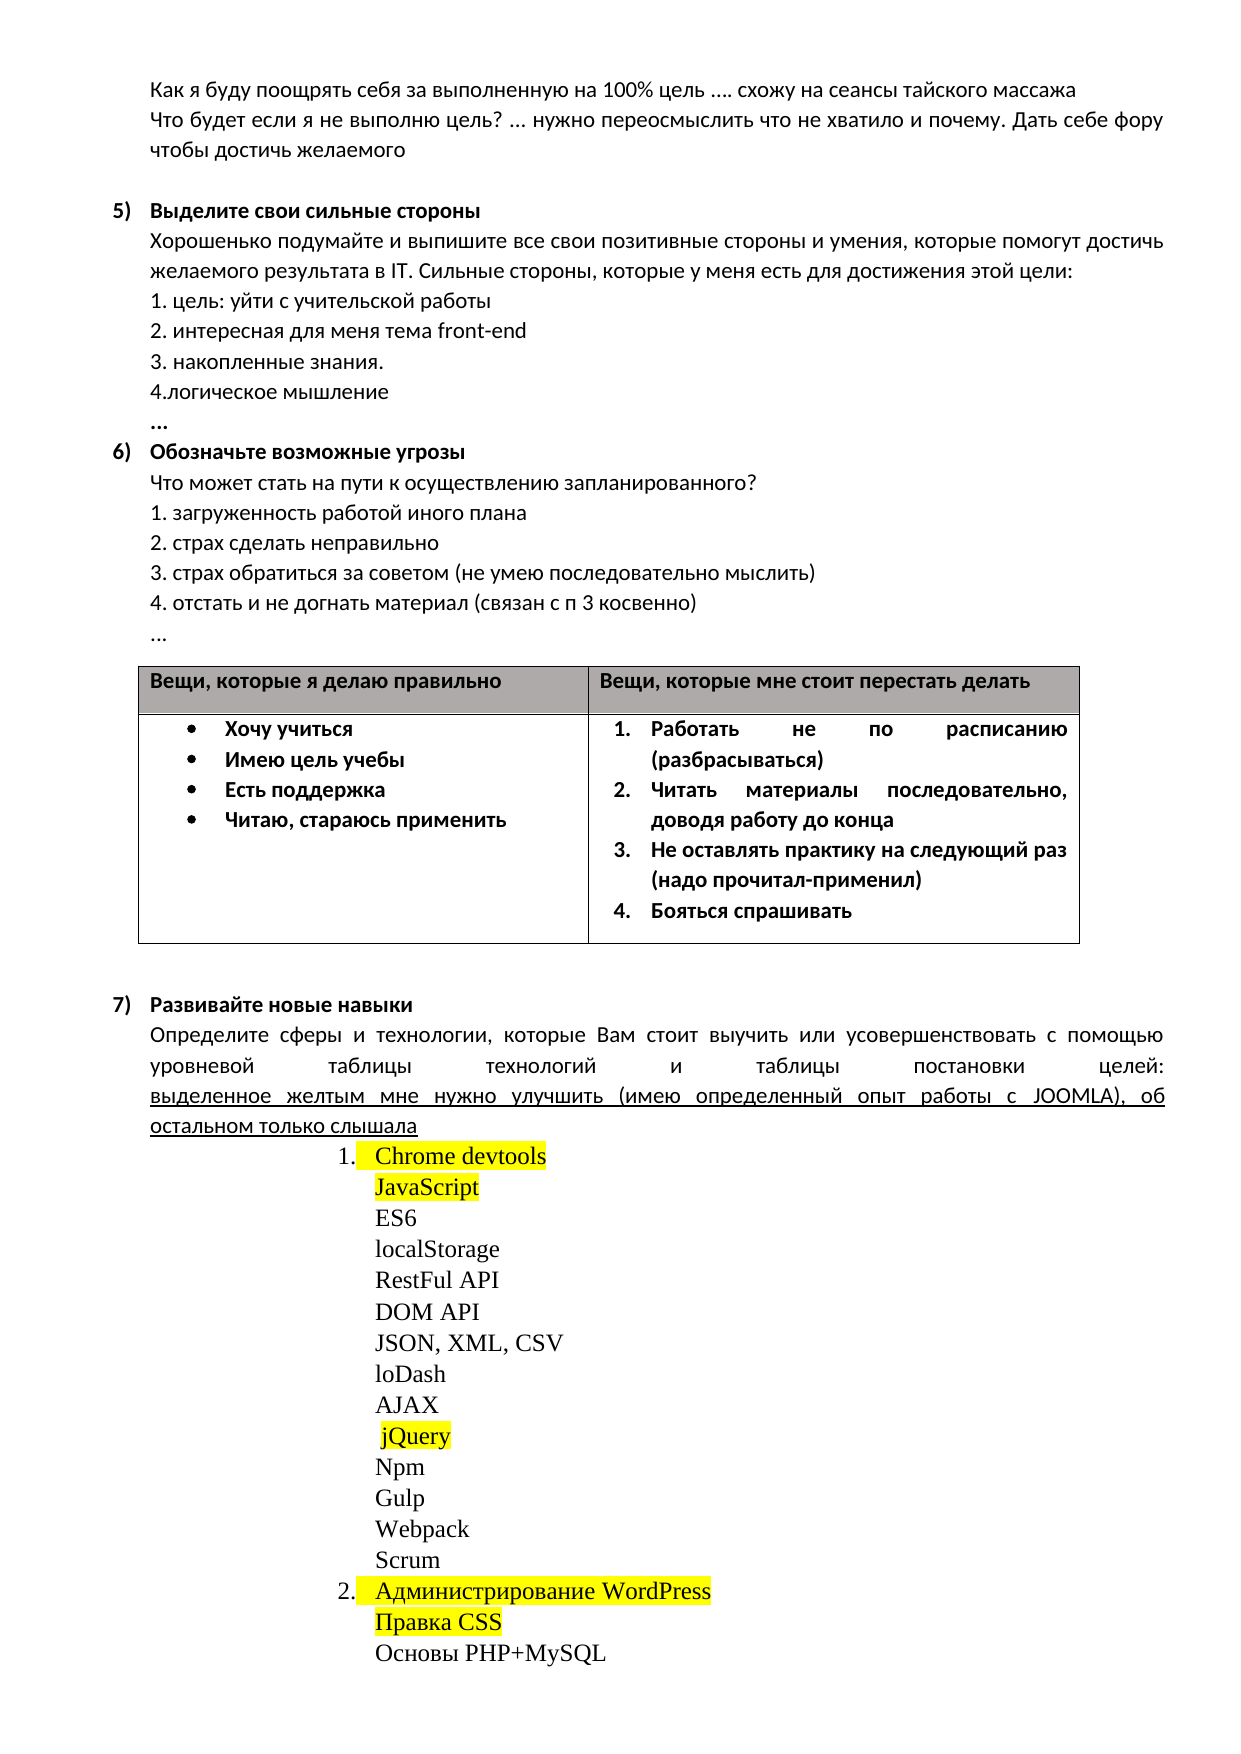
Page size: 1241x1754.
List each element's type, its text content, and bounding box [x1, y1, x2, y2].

table_header Вещи, которые мне стоит перестать делать [589, 667, 1079, 713]
text 4.логическое мышление [150, 377, 1165, 405]
text Что будет если я не выполню цель? ... нужно переосмыслить что не хватило и почему. Дать себе фору чтобы достичь желаемого [150, 105, 1165, 163]
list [337, 1576, 1165, 1667]
table_cell Работать не по расписанию (разбрасываться) Читать материалы последовательно, доводя работу до конца Не оставлять практику на следующий раз (надо прочитал-применил) Бояться спрашивать [589, 715, 1079, 942]
text Что может стать на пути к осуществлению запланированного? [150, 468, 1165, 496]
text 1. цель: уйти с учительской работы [150, 286, 1165, 314]
text 4. отстать и не догнать материал (связан с п 3 косвенно) [150, 588, 1165, 617]
text 2. интересная для меня тема front-end [150, 317, 1165, 345]
text 3. накопленные знания. [150, 347, 1165, 375]
text 1. загруженность работой иного плана [150, 498, 1165, 526]
text Определите сферы и технологии, которые Вам стоит выучить или усовершенствовать c помощью уровневой таблицы технологий и таблицы постановки целей: выделенное желтым мне нужно улучшить (имею определенный опыт работы с JOOMLA), об остальном только слышала [150, 1107, 1165, 1139]
text 3. страх обратиться за советом (не умею последовательно мыслить) [150, 558, 1165, 586]
list Выделите свои сильные стороны [112, 196, 1165, 224]
text 2. страх сделать неправильно [150, 528, 1165, 556]
text Определите сферы и технологии, которые Вам стоит выучить или усовершенствовать c помощью уровневой таблицы технологий и таблицы постановки целей: выделенное желтым мне нужно улучшить (имею определенный опыт работы с JOOMLA), об остальном только слышала [150, 1021, 1165, 1105]
table_header Вещи, которые я делаю правильно [139, 667, 588, 713]
list Развивайте новые навыки [112, 990, 1165, 1018]
text ... [150, 619, 1165, 647]
list Обозначьте возможные угрозы [112, 437, 1165, 466]
text Хорошенько подумайте и выпишите все свои позитивные стороны и умения, которые помогут достичь желаемого результата в IT. Сильные стороны, которые у меня есть для достижения этой цели: [150, 226, 1165, 284]
table_cell Хочу учиться Имею цель учебы Есть поддержка Читаю, стараюсь применить [139, 715, 588, 942]
list Chrome devtools JavaScript ES6 localStorage RestFul API DOM API JSON, XML, CSV loDash AJAX jQuery Npm Gulp Webpack Scrum [337, 1141, 1165, 1574]
text ... [150, 407, 1165, 435]
text Как я буду поощрять себя за выполненную на 100% цель …. схожу на сеансы тайского массажа [150, 75, 1165, 103]
